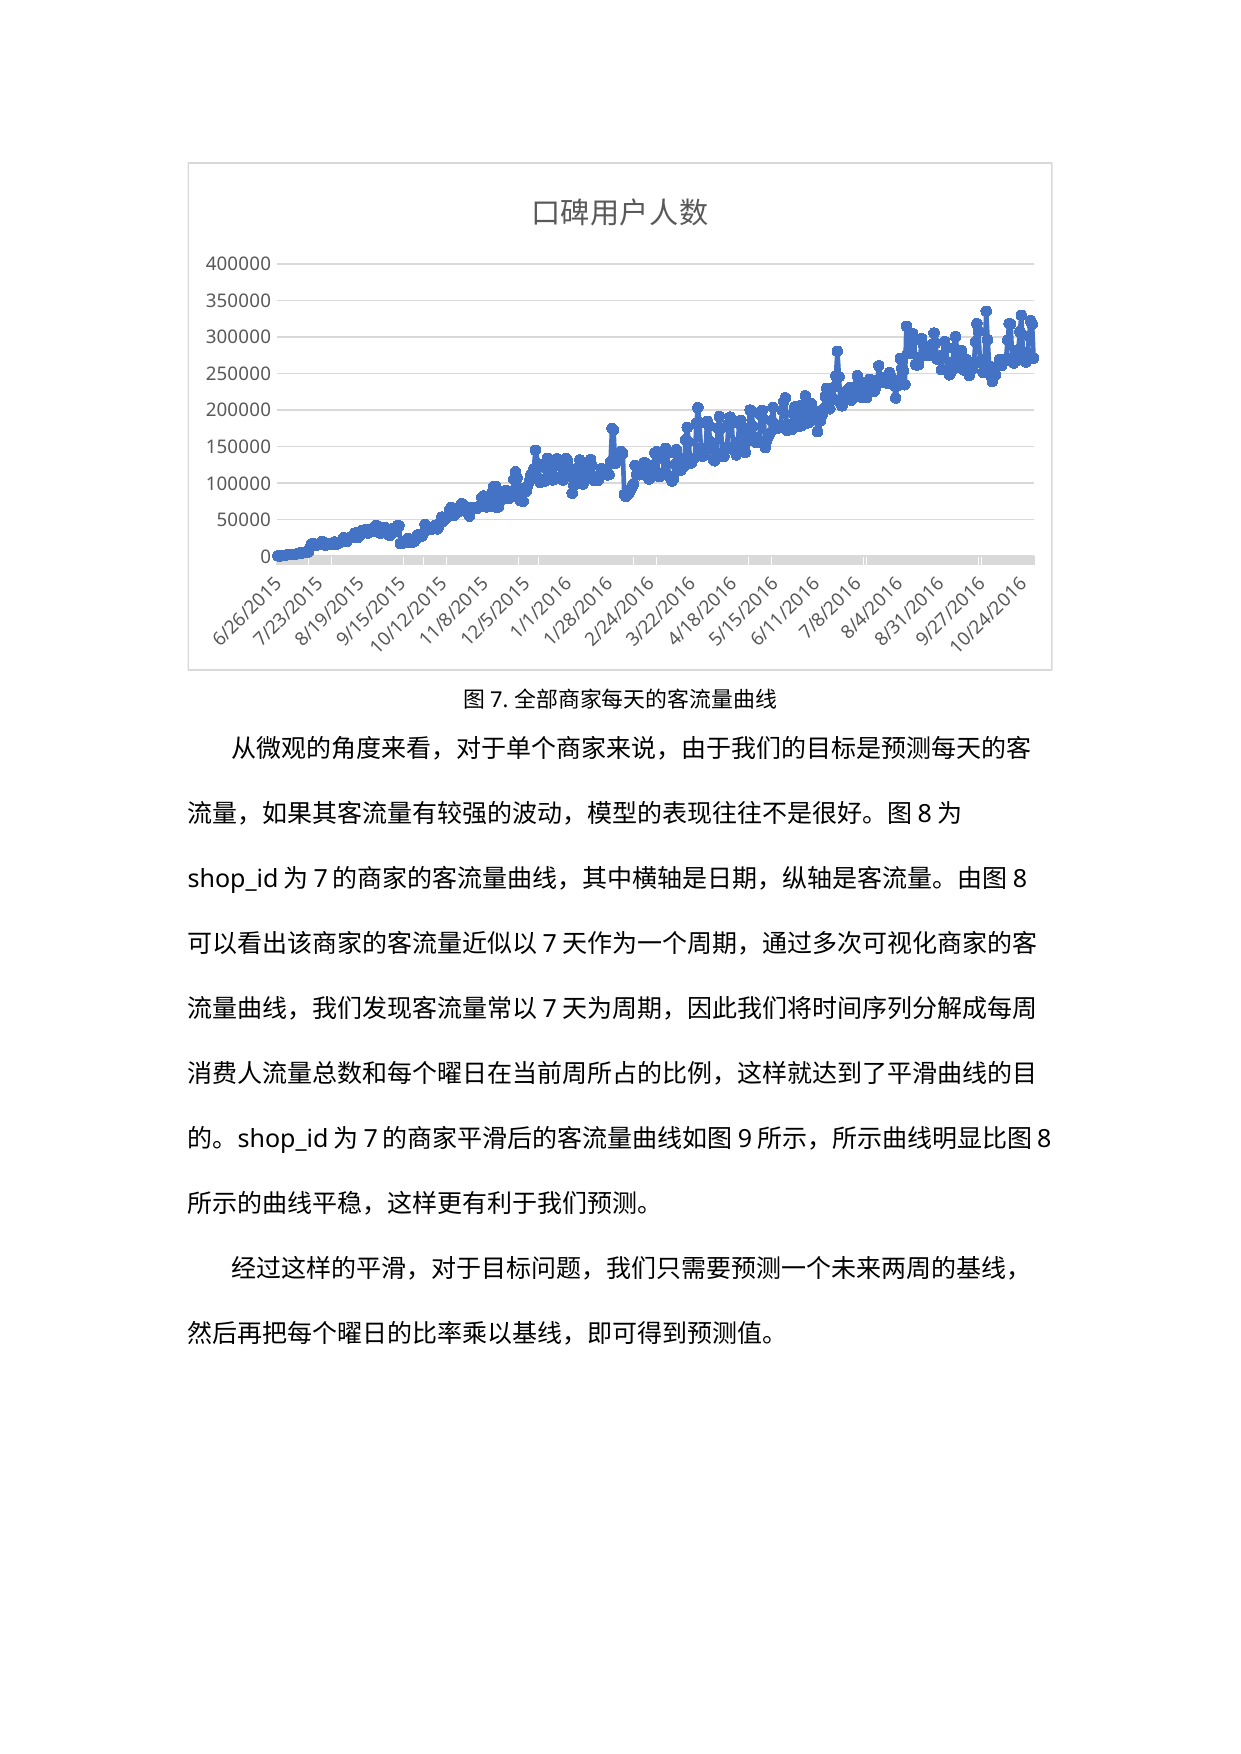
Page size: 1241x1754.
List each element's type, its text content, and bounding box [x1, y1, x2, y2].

text 图7. 全部商家每天的客流量曲线 [187, 682, 1053, 714]
text 从微观的角度来看，对于单个商家来说，由于我们的目标是预测每天的客流量，如果其客流量有较强的波动，模型的表现往往不是很好。图8为shop_id为7的商家的客流量曲线，其中横轴是日期，纵轴是客流量。由图8可以看出该商家的客流量近似以7天作为一个周期，通过多次可视化商家的客流量曲线，我们发现客流量常以7天为周期，因此我们将时间序列分解成每周消费人流量总数和每个曜日在当前周所占的比例，这样就达到了平滑曲线的目的。shop_id为7的商家平滑后的客流量曲线如图9所示，所示曲线明显比图8所示的曲线平稳，这样更有利于我们预测。 [187, 714, 1053, 1234]
text 经过这样的平滑，对于目标问题，我们只需要预测一个未来两周的基线，然后再把每个曜日的比率乘以基线，即可得到预测值。 [187, 1234, 1053, 1364]
